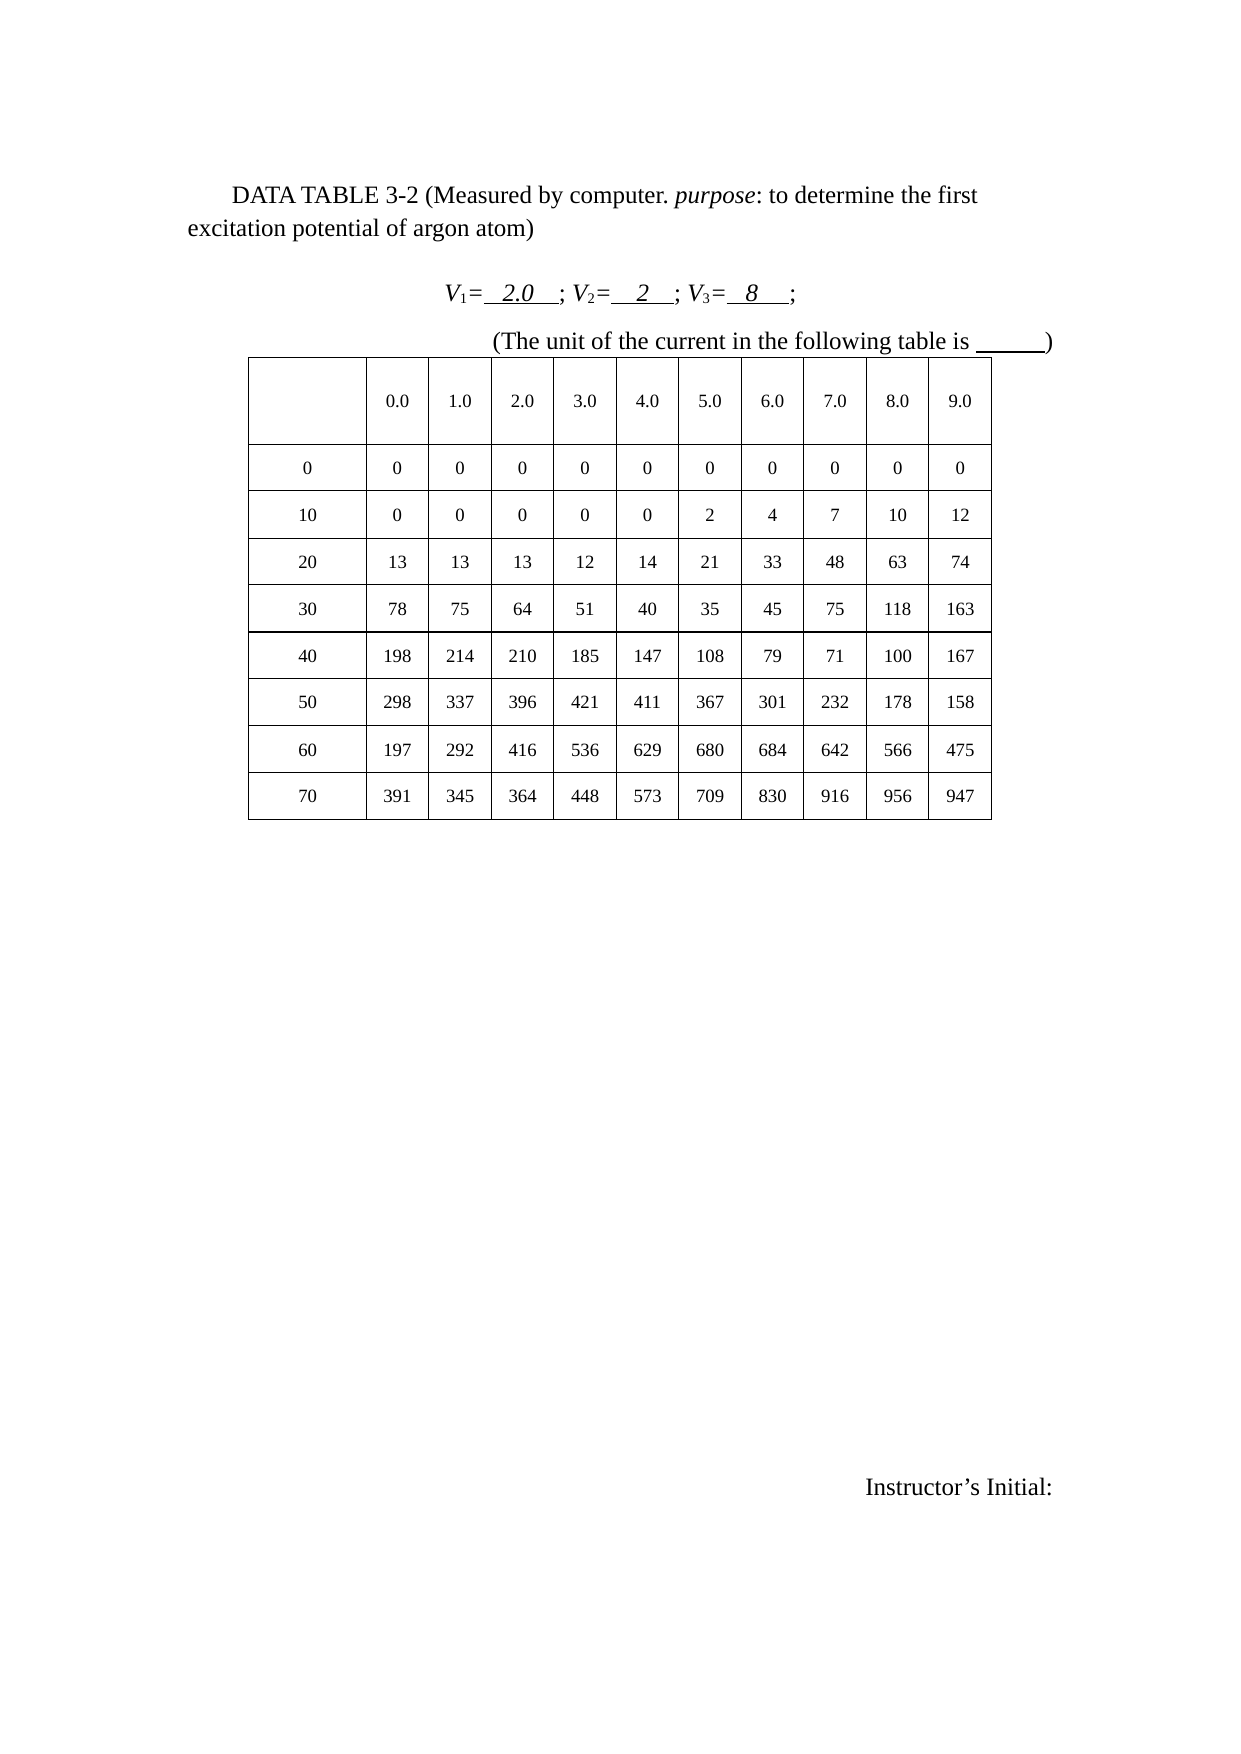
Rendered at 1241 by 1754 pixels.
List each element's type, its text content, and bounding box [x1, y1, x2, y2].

table_cell 108 [679, 633, 741, 678]
table_cell 680 [679, 726, 741, 772]
table_cell 13 [367, 539, 428, 584]
table_cell 421 [554, 679, 616, 725]
table_cell 13 [492, 539, 553, 584]
table_cell 50 [249, 679, 366, 725]
table_cell 118 [867, 585, 928, 631]
table_cell 40 [249, 633, 366, 678]
table_cell 411 [617, 679, 678, 725]
table_cell 536 [554, 726, 616, 772]
table_cell 167 [929, 633, 991, 678]
table_cell 185 [554, 633, 616, 678]
table_cell 0 [367, 445, 428, 490]
table_cell 14 [617, 539, 678, 584]
table_cell 709 [679, 773, 741, 819]
table_header 9.0 [929, 358, 991, 443]
list Instructor’s Initial: [187, 1470, 1053, 1503]
table_cell 416 [492, 726, 553, 772]
table_cell 64 [492, 585, 553, 631]
table_cell 367 [679, 679, 741, 725]
table_cell 0 [804, 445, 866, 490]
table_cell 100 [867, 633, 928, 678]
table_cell 0 [742, 445, 803, 490]
table_cell 79 [742, 633, 803, 678]
table_cell 210 [492, 633, 553, 678]
list (The unit of the current in the following table is ) [187, 324, 1053, 357]
table_cell 48 [804, 539, 866, 584]
table_cell 629 [617, 726, 678, 772]
table_cell 0 [617, 445, 678, 490]
table_cell 0 [429, 491, 491, 537]
table_cell 33 [742, 539, 803, 584]
table_cell 71 [804, 633, 866, 678]
table_header 3.0 [554, 358, 616, 443]
table_cell 78 [367, 585, 428, 631]
table_cell 20 [249, 539, 366, 584]
table_cell 13 [429, 539, 491, 584]
table_header 6.0 [742, 358, 803, 443]
table_cell 70 [249, 773, 366, 819]
table_cell 292 [429, 726, 491, 772]
table_cell 916 [804, 773, 866, 819]
table_cell 12 [929, 491, 991, 537]
table_cell 345 [429, 773, 491, 819]
table_cell 10 [867, 491, 928, 537]
table_cell 947 [929, 773, 991, 819]
table_cell 51 [554, 585, 616, 631]
table_cell 60 [249, 726, 366, 772]
table_cell 448 [554, 773, 616, 819]
table_cell 163 [929, 585, 991, 631]
table_header 2.0 [492, 358, 553, 443]
table_cell 35 [679, 585, 741, 631]
table_cell 0 [554, 445, 616, 490]
table_cell 178 [867, 679, 928, 725]
table_cell 0 [492, 491, 553, 537]
table_cell 40 [617, 585, 678, 631]
table_cell 30 [249, 585, 366, 631]
table_cell 232 [804, 679, 866, 725]
table_cell 684 [742, 726, 803, 772]
table_cell 0 [554, 491, 616, 537]
table_cell 158 [929, 679, 991, 725]
table_cell 45 [742, 585, 803, 631]
table_cell 830 [742, 773, 803, 819]
table_cell 396 [492, 679, 553, 725]
table_header 5.0 [679, 358, 741, 443]
table_header 0.0 [367, 358, 428, 443]
table_cell 75 [429, 585, 491, 631]
table_header 7.0 [804, 358, 866, 443]
table_cell 2 [679, 491, 741, 537]
table_cell 0 [867, 445, 928, 490]
table_cell 198 [367, 633, 428, 678]
table_header [249, 358, 366, 443]
table_cell 12 [554, 539, 616, 584]
table_cell 0 [429, 445, 491, 490]
table_cell 63 [867, 539, 928, 584]
table_cell 75 [804, 585, 866, 631]
table_cell 10 [249, 491, 366, 537]
table_cell 0 [617, 491, 678, 537]
table_cell 566 [867, 726, 928, 772]
table_header 4.0 [617, 358, 678, 443]
table_cell 21 [679, 539, 741, 584]
table_cell 0 [492, 445, 553, 490]
table_cell 337 [429, 679, 491, 725]
table_cell 0 [367, 491, 428, 537]
table_cell 197 [367, 726, 428, 772]
list DATA TABLE 3-2 (Measured by computer. purpose: to determine the first excitation potential of argon atom) [187, 178, 1053, 243]
table_cell 956 [867, 773, 928, 819]
table_cell 475 [929, 726, 991, 772]
table_cell 7 [804, 491, 866, 537]
table_header 8.0 [867, 358, 928, 443]
table_cell 74 [929, 539, 991, 584]
table_cell 573 [617, 773, 678, 819]
table_cell 298 [367, 679, 428, 725]
table_cell 147 [617, 633, 678, 678]
table_cell 642 [804, 726, 866, 772]
table_cell 0 [249, 445, 366, 490]
table_cell 364 [492, 773, 553, 819]
table_cell 391 [367, 773, 428, 819]
table_cell 4 [742, 491, 803, 537]
table_cell 301 [742, 679, 803, 725]
table_cell 0 [929, 445, 991, 490]
table_cell 214 [429, 633, 491, 678]
table_header 1.0 [429, 358, 491, 443]
list V1= 2.0 ; V2= 2 ; V3= 8 ; [187, 276, 1053, 308]
table_cell 0 [679, 445, 741, 490]
